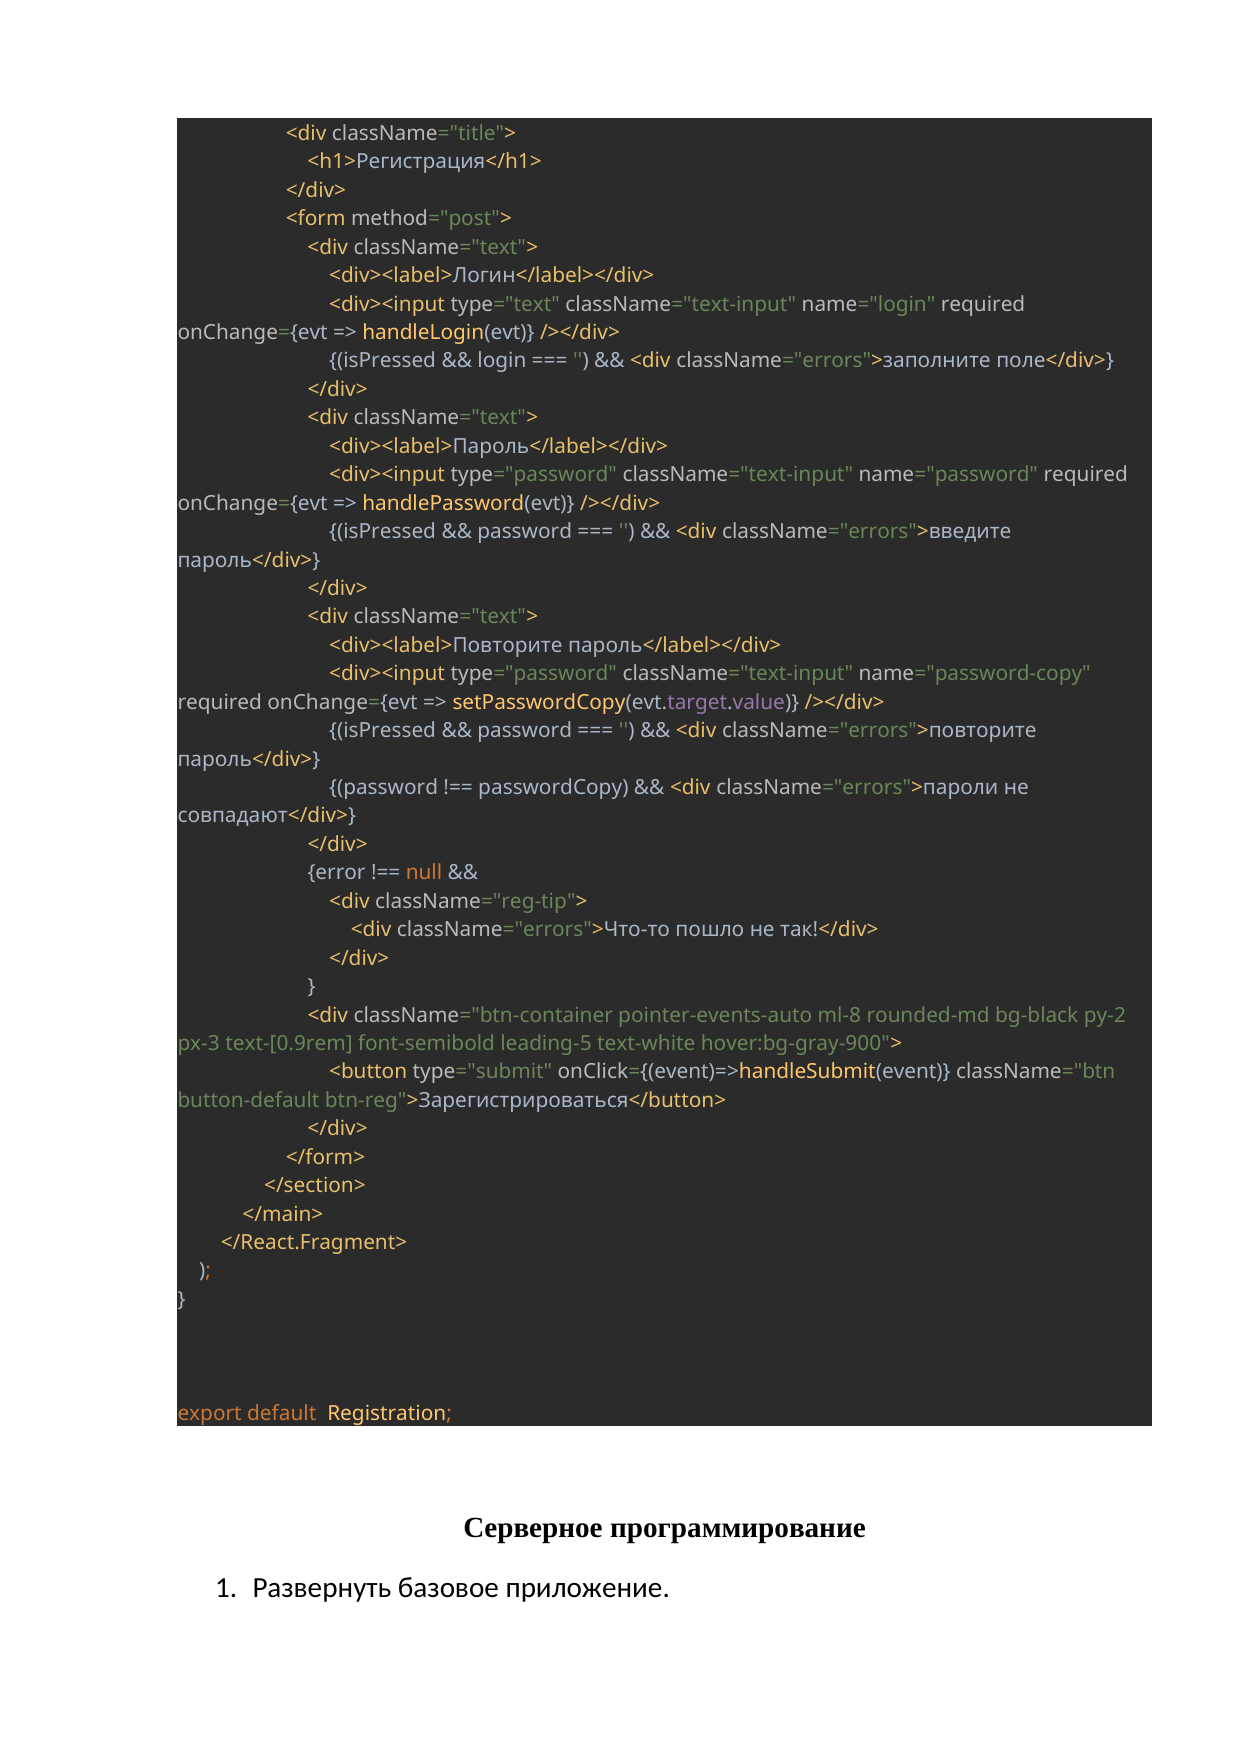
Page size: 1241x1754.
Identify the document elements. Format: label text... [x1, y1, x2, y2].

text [177, 118, 1152, 1426]
list Развернуть базовое приложение. [215, 1569, 1152, 1605]
subtitle Серверное программирование [177, 1510, 1152, 1543]
